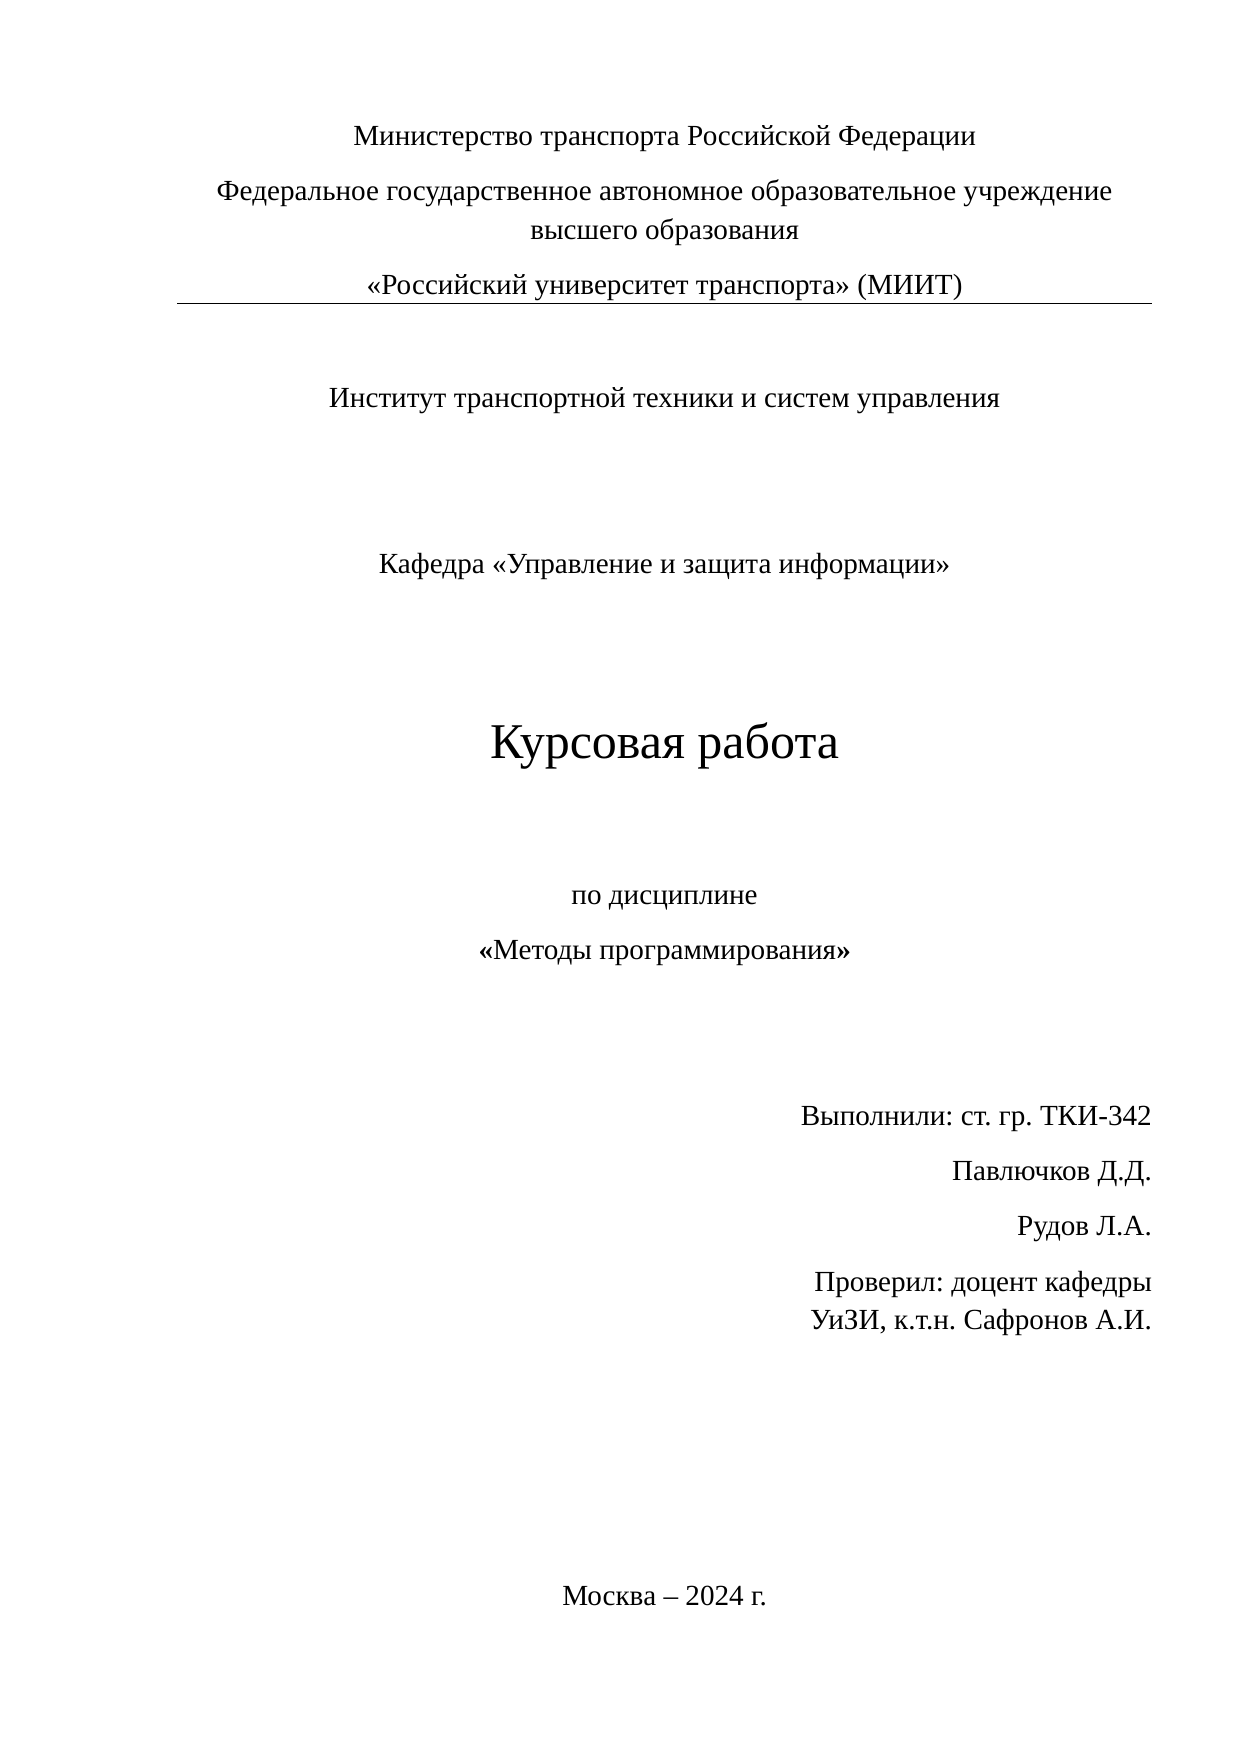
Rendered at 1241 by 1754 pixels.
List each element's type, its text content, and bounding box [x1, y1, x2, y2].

text Институт транспортной техники и систем управления [177, 381, 1152, 414]
text Министерство транспорта Российской Федерации [177, 118, 1152, 152]
text Москва – 2024 г. [177, 1578, 1152, 1612]
text Кафедра «Управление и защита информации» [177, 546, 1152, 580]
text Курсовая работа [177, 712, 1152, 769]
text Федеральное государственное автономное образовательное учреждение высшего образования [177, 173, 1152, 245]
text Проверил: доцент кафедры УиЗИ, к.т.н. Сафронов А.И. [103, 1264, 1152, 1336]
text «Методы программирования» [177, 932, 1152, 966]
text Рудов Л.А. [103, 1208, 1152, 1242]
text Выполнили: ст. гр. ТКИ-342 [103, 1098, 1152, 1132]
text Павлючков Д.Д. [103, 1153, 1152, 1187]
text «Российский университет транспорта» (МИИТ) [177, 267, 1152, 303]
text по дисциплине [177, 877, 1152, 911]
